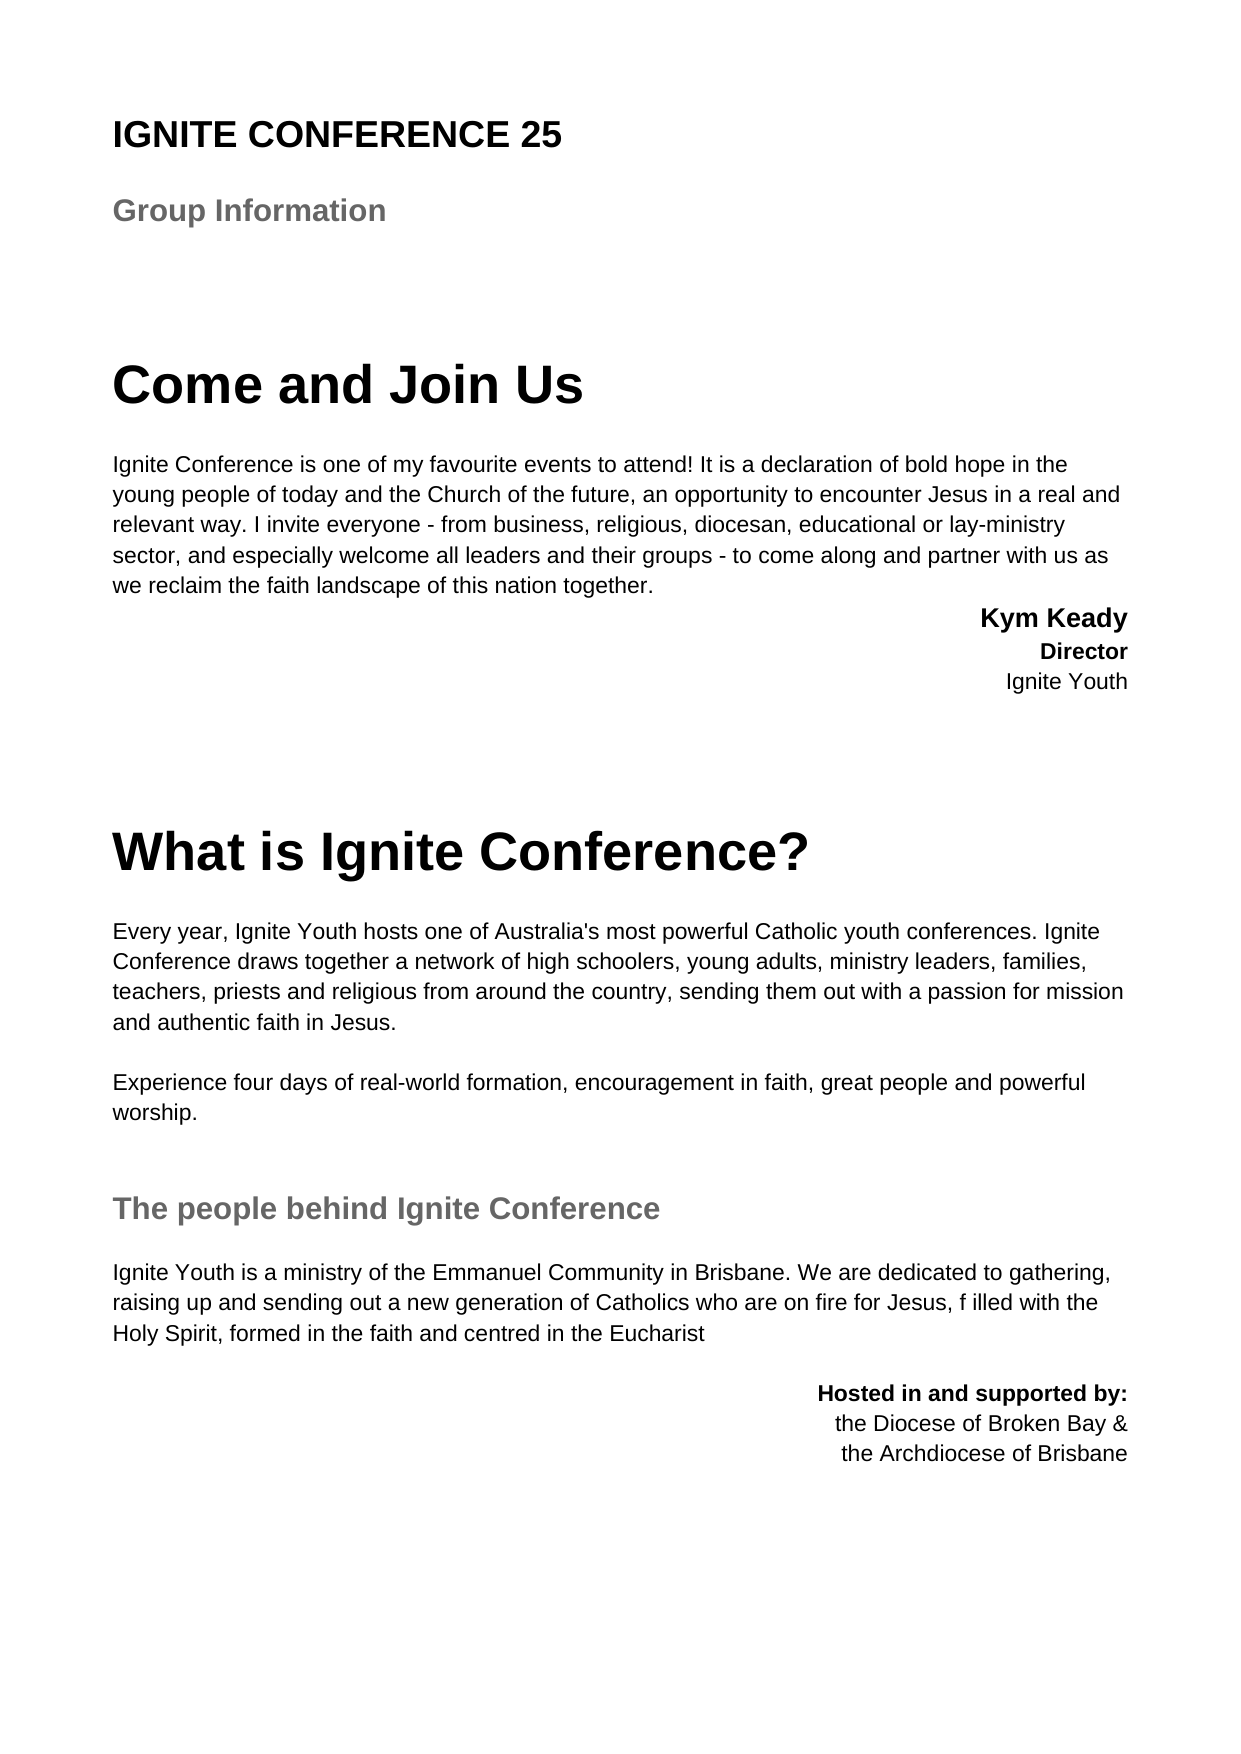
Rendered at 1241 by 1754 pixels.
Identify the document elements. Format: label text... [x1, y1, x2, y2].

text the Archdiocese of Brisbane [112, 1440, 1128, 1467]
title Come and Join Us [112, 352, 1128, 414]
text Ignite Conference is one of my favourite events to attend! It is a declaration of bold hope in the young people of today and the Church of the future, an opportunity to encounter Jesus in a real and relevant way. I invite everyone - from business, religious, diocesan, educational or lay-ministry sector, and especially welcome all leaders and their groups - to come along and partner with us as we reclaim the faith landscape of this nation together. [112, 451, 1128, 598]
text Ignite Youth is a ministry of the Emmanuel Community in Brisbane. We are dedicated to gathering, raising up and sending out a new generation of Catholics who are on fire for Jesus, f illed with the Holy Spirit, formed in the faith and centred in the Eucharist [112, 1259, 1128, 1346]
subtitle The people behind Ignite Conference [112, 1190, 1128, 1226]
text Experience four days of real-world formation, encouragement in faith, great people and powerful worship. [112, 1069, 1128, 1126]
text Ignite Youth [112, 668, 1128, 694]
text the Diocese of Broken Bay & [112, 1410, 1128, 1436]
title What is Ignite Conference? [112, 819, 1128, 881]
subtitle Group Information [112, 192, 1128, 228]
text Hosted in and supported by: [112, 1380, 1128, 1406]
text Director [112, 638, 1128, 664]
text IGNITE CONFERENCE 25 [112, 112, 1128, 156]
text Kym Keady [112, 602, 1128, 633]
text Every year, Ignite Youth hosts one of Australia's most powerful Catholic youth conferences. Ignite Conference draws together a network of high schoolers, young adults, ministry leaders, families, teachers, priests and religious from around the country, sending them out with a passion for mission and authentic faith in Jesus. [112, 918, 1128, 1035]
